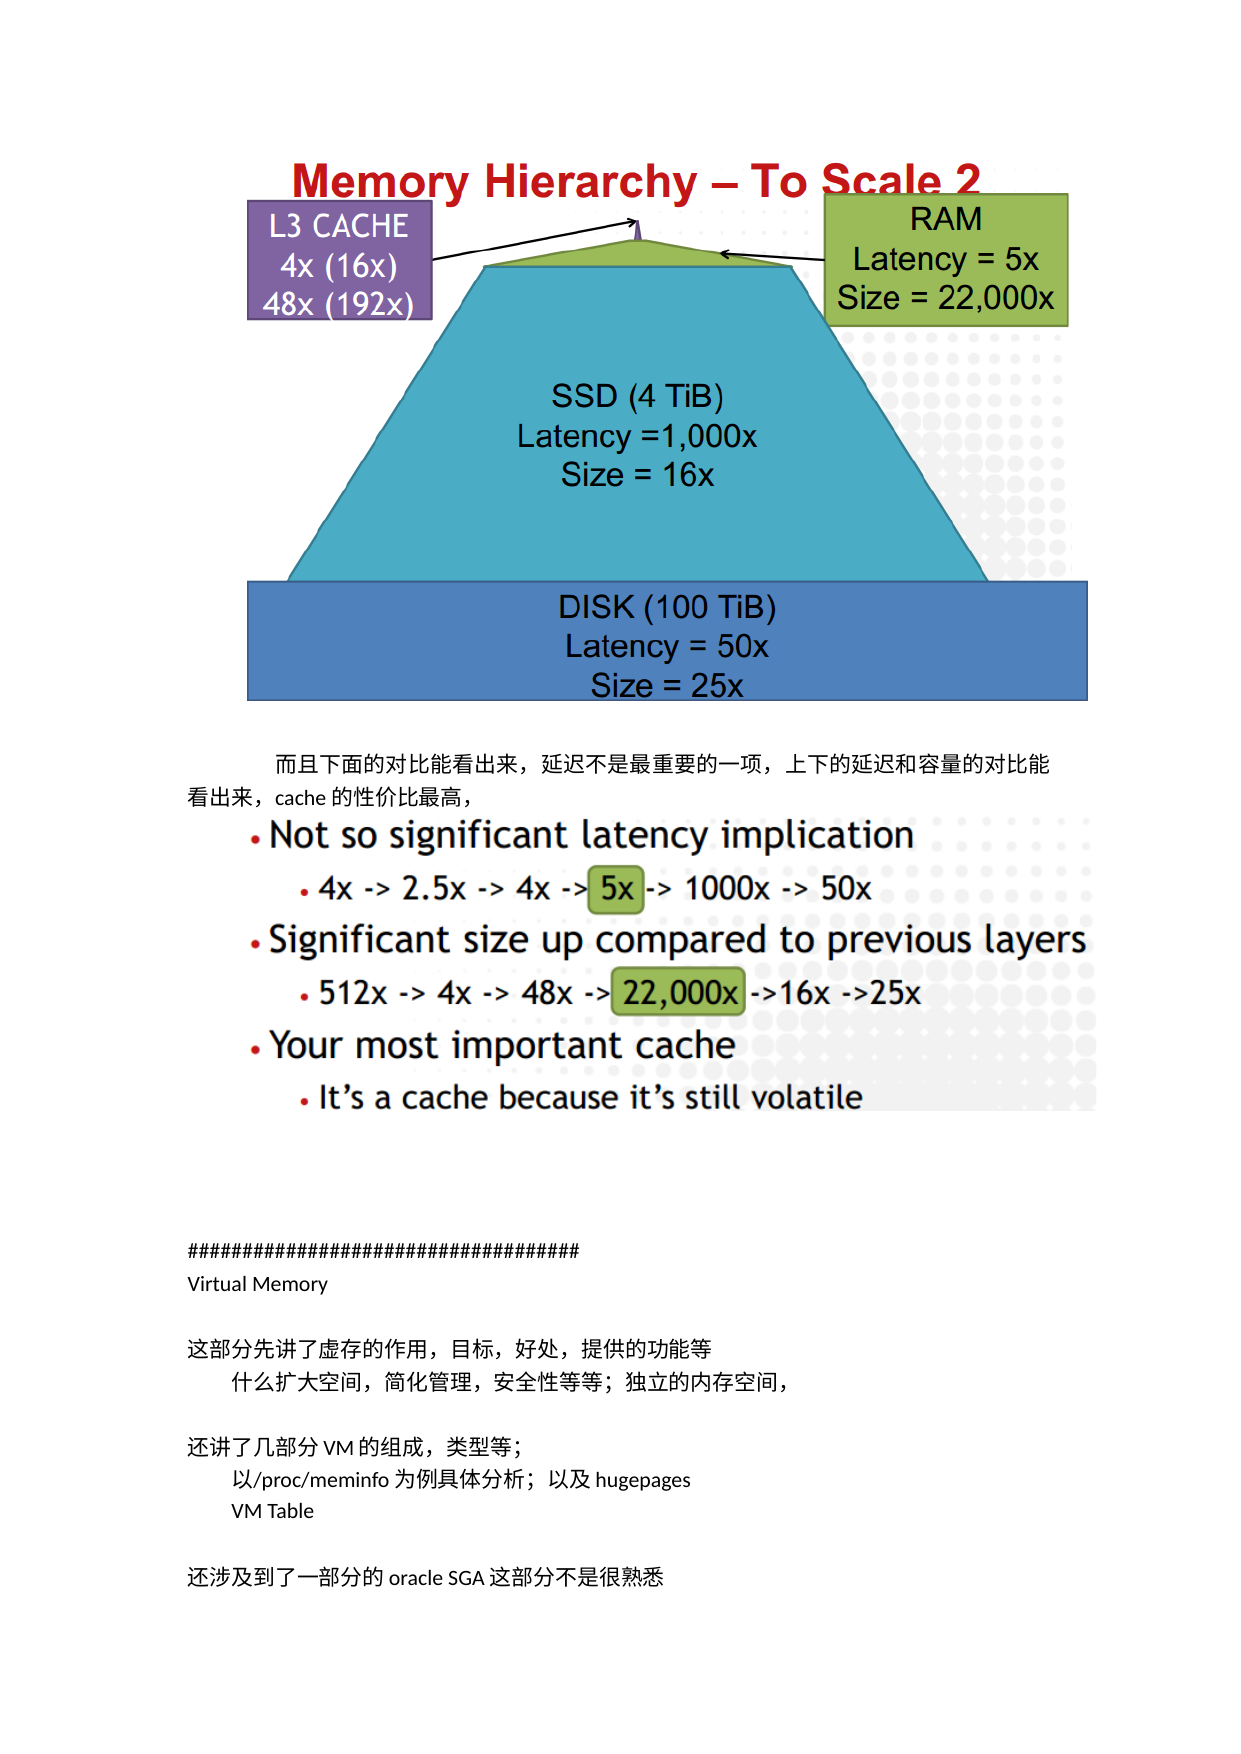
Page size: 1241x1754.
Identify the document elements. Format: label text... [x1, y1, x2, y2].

picture [231, 812, 1097, 1111]
text 还讲了几部分VM的组成，类型等； [187, 1429, 1053, 1462]
text 而且下面的对比能看出来，延迟不是最重要的一项，上下的延迟和容量的对比能看出来，cache 的性价比最高， [187, 747, 1053, 812]
picture [231, 162, 1097, 701]
text Virtual Memory [187, 1267, 1053, 1299]
text 还涉及到了一部分的oracle SGA 这部分不是很熟悉 [187, 1559, 1053, 1592]
text 以/proc/meminfo为例具体分析；以及hugepages [187, 1462, 1053, 1494]
text 什么扩大空间，简化管理，安全性等等；独立的内存空间， [187, 1364, 1053, 1397]
text 这部分先讲了虚存的作用，目标，好处，提供的功能等 [187, 1332, 1053, 1364]
text #################################### [187, 1234, 1053, 1267]
text VM Table [187, 1494, 1053, 1527]
